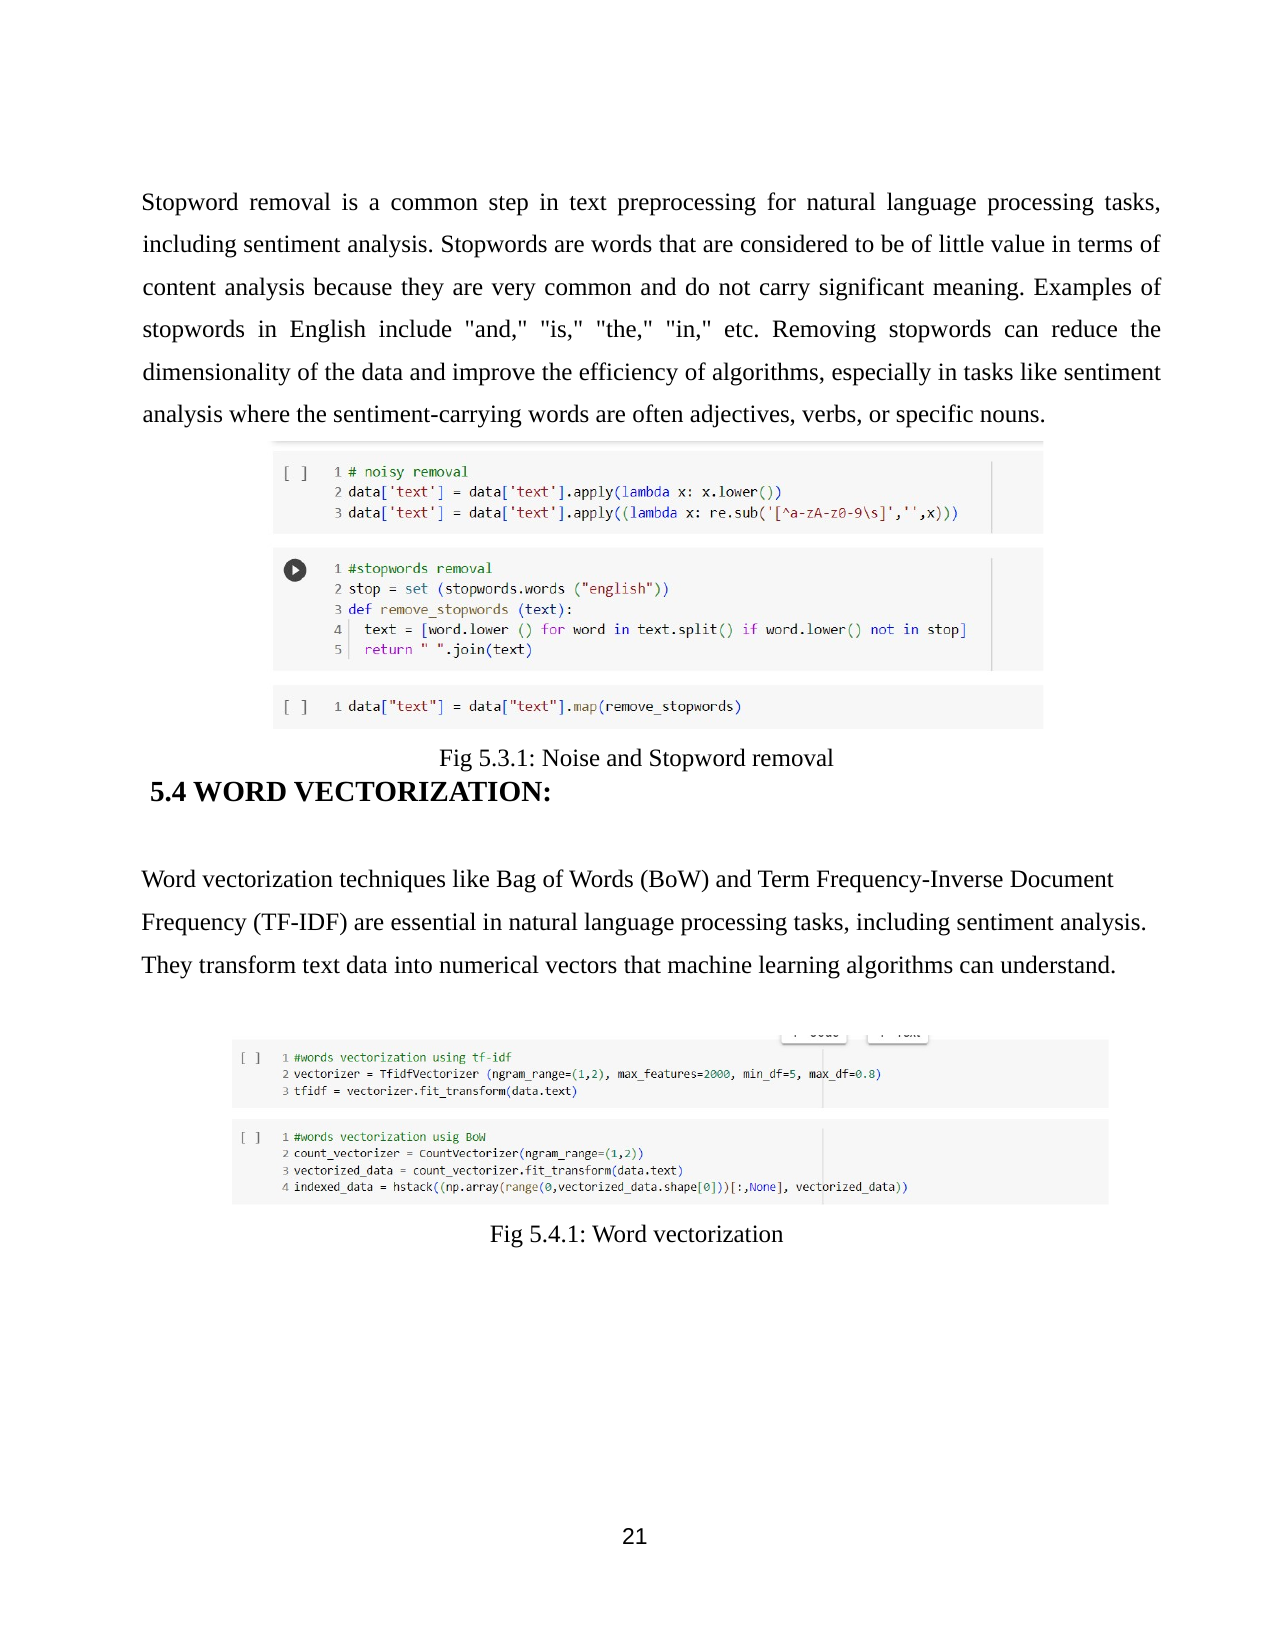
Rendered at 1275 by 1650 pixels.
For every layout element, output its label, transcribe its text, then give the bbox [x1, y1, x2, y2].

text Fig 5.4.1: Word vectorization [245, 1219, 1028, 1248]
text Word vectorization techniques like Bag of Words (BoW) and Term Frequency-Inverse Document [141, 864, 1202, 893]
text Frequency (TF-IDF) are essential in natural language processing tasks, including sentiment analysis. [141, 907, 1202, 936]
subtitle Fig 5.3.1: Noise and Stopword removal [245, 743, 1027, 772]
picture [267, 441, 1044, 735]
picture [221, 1035, 1109, 1211]
text Stopword removal is a common step in text preprocessing for natural language processing tasks, including sentiment analysis. Stopwords are words that are considered to be of little value in terms of content analysis because they are very common and do not carry significant meaning. Examples of stopwords in English include "and," "is," "the," "in," etc. Removing stopwords can reduce the dimensionality of the data and improve the efficiency of algorithms, especially in tasks like sentiment analysis where the sentiment-carrying words are often adjectives, verbs, or specific nouns. [141, 187, 1163, 428]
text They transform text data into numerical vectors that machine learning algorithms can understand. [141, 950, 1202, 979]
text 5.4 WORD VECTORIZATION: [150, 774, 1202, 808]
